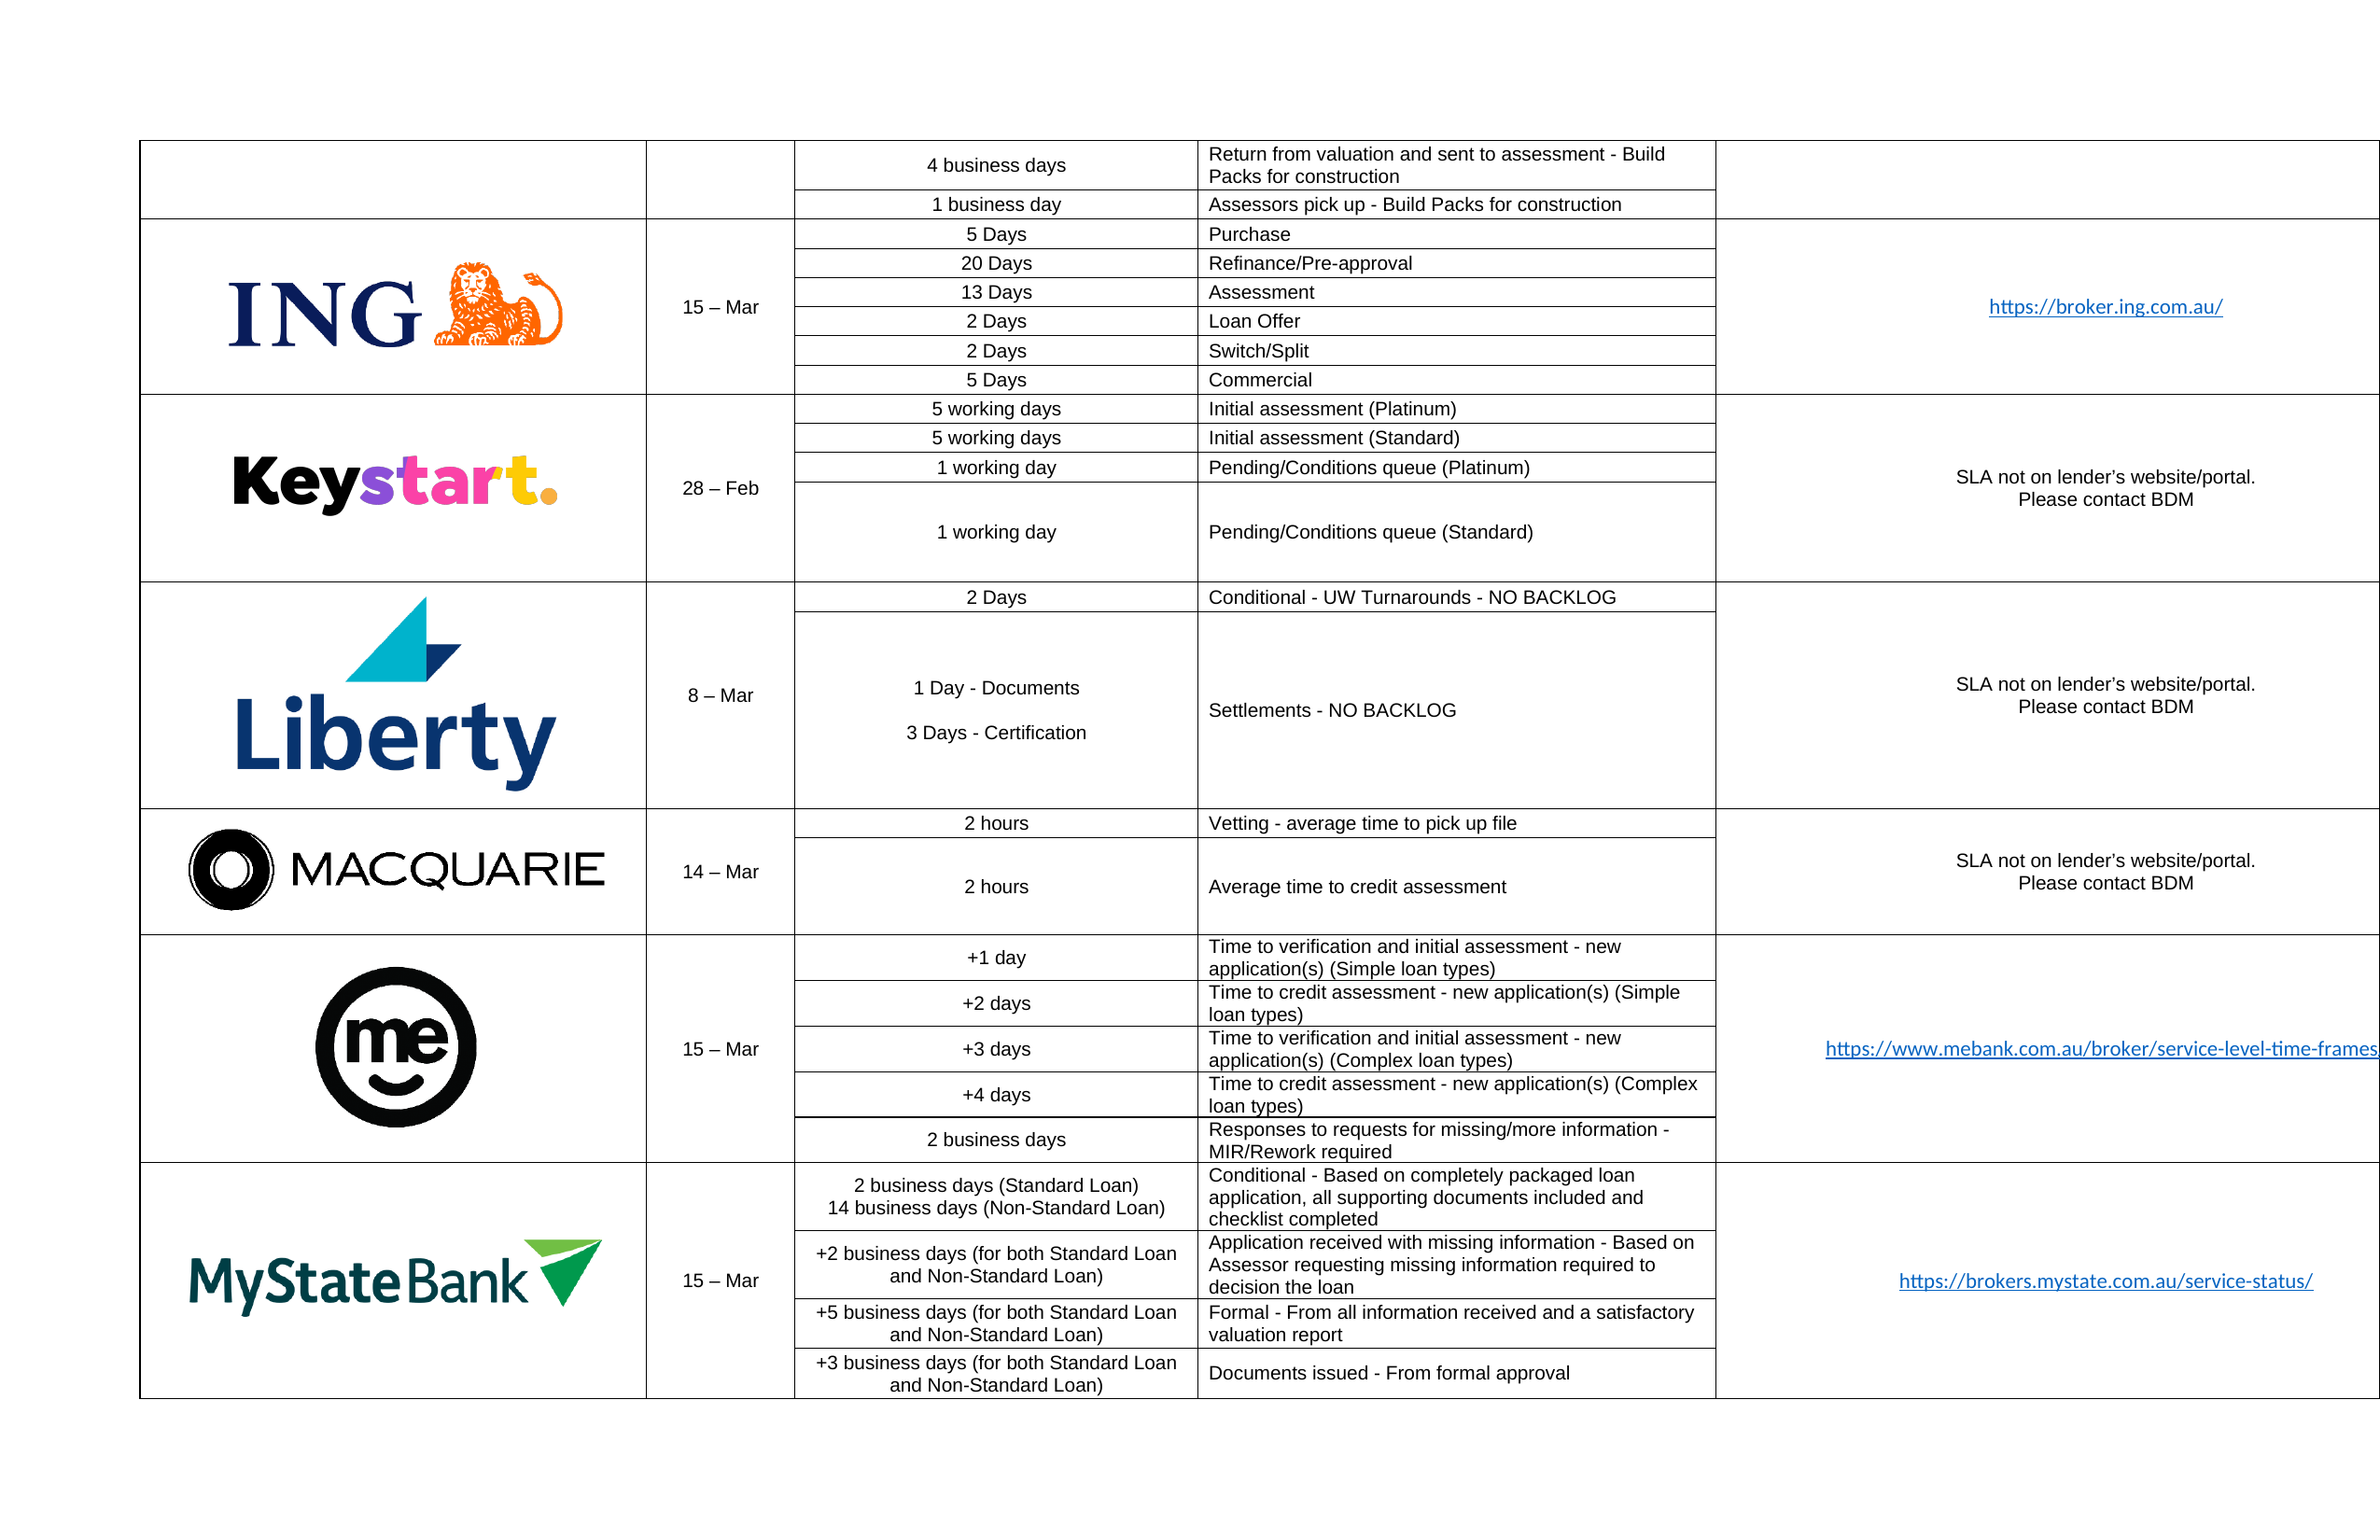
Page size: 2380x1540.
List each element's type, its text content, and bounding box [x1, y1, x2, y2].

table_cell 5 working days [795, 424, 1197, 452]
picture [224, 582, 567, 805]
picture [156, 809, 637, 931]
table_cell Time to verification and initial assessment - new application(s) (Complex loan types) [1198, 1027, 1715, 1071]
table_cell Conditional - UW Turnarounds - NO BACKLOG [1198, 582, 1715, 610]
table_cell https://broker.ing.com.au/ [1716, 219, 2379, 394]
picture [189, 1206, 603, 1351]
table_cell Application received with missing information - Based on Assessor requesting missing information required to decision the loan [1198, 1231, 1715, 1298]
table_cell 2 business days [795, 1118, 1197, 1162]
table_cell https://www.mebank.com.au/broker/service-level-time-frames/ [1716, 935, 2379, 1162]
table_cell Initial assessment (Platinum) [1198, 395, 1715, 423]
table_cell SLA not on lender’s website/portal. Please contact BDM [1716, 582, 2379, 808]
table_cell Loan Offer [1198, 307, 1715, 335]
table_cell [141, 935, 646, 1162]
table_cell Initial assessment (Standard) [1198, 424, 1715, 452]
picture [229, 262, 563, 347]
picture [311, 962, 481, 1130]
table_cell SLA not on lender’s website/portal. Please contact BDM [1716, 395, 2379, 581]
table_cell 5 working days [795, 395, 1197, 423]
table_cell Time to credit assessment - new application(s) (Simple loan types) [1198, 981, 1715, 1025]
table_cell 1 Day - Documents 3 Days - Certification [795, 612, 1197, 808]
table_cell Switch/Split [1198, 336, 1715, 365]
table_cell 2 hours [795, 809, 1197, 837]
table_cell Commercial [1198, 366, 1715, 394]
table_cell 4 business days [795, 141, 1197, 189]
table_cell 28 – Feb [647, 395, 794, 581]
table_cell +2 business days (for both Standard Loan and Non-Standard Loan) [795, 1231, 1197, 1298]
table_cell [141, 219, 646, 394]
table_cell Return from valuation and sent to assessment - Build Packs for construction [1198, 141, 1715, 189]
table_cell Responses to requests for missing/more information - MIR/Rework required [1198, 1118, 1715, 1162]
table_cell 5 Days [795, 219, 1197, 248]
table_cell Conditional - Based on completely packaged loan application, all supporting documents included and checklist completed [1198, 1163, 1715, 1230]
table_cell +2 days [795, 981, 1197, 1025]
table_cell +3 days [795, 1027, 1197, 1071]
table_cell Refinance/Pre-approval [1198, 249, 1715, 277]
table_cell 20 Days [795, 249, 1197, 277]
table_cell 13 Days [795, 278, 1197, 306]
table_cell [141, 395, 646, 581]
table_cell Assessors pick up - Build Packs for construction [1198, 190, 1715, 218]
table_cell 15 – Mar [647, 935, 794, 1162]
table_cell [141, 809, 646, 934]
table_cell https://brokers.mystate.com.au/service-status/ [1716, 1163, 2379, 1397]
table_cell Average time to credit assessment [1198, 838, 1715, 934]
table_cell 2 Days [795, 582, 1197, 610]
table_cell +3 business days (for both Standard Loan and Non-Standard Loan) [795, 1349, 1197, 1397]
table_cell 1 business day [795, 190, 1197, 218]
table_cell 2 Days [795, 307, 1197, 335]
table_cell 2 business days (Standard Loan) 14 business days (Non-Standard Loan) [795, 1163, 1197, 1230]
table_cell Assessment [1198, 278, 1715, 306]
table_cell 5 Days [795, 366, 1197, 394]
table_cell 15 – Mar [647, 1163, 794, 1397]
table_cell Vetting - average time to pick up file [1198, 809, 1715, 837]
table_cell 1 working day [795, 483, 1197, 581]
table_cell Purchase [1198, 219, 1715, 248]
table_cell 15 – Mar [647, 219, 794, 394]
table_cell [141, 1163, 646, 1397]
table_cell 2 hours [795, 838, 1197, 934]
table_cell +4 days [795, 1072, 1197, 1116]
table_cell 2 Days [795, 336, 1197, 365]
table_cell Time to verification and initial assessment - new application(s) (Simple loan types) [1198, 935, 1715, 979]
table_cell +1 day [795, 935, 1197, 979]
picture [234, 394, 557, 578]
table_cell 8 – Mar [647, 582, 794, 808]
table_cell Pending/Conditions queue (Standard) [1198, 483, 1715, 581]
table_cell 1 working day [795, 453, 1197, 482]
table_cell Formal - From all information received and a satisfactory valuation report [1198, 1299, 1715, 1348]
table_cell 14 – Mar [647, 809, 794, 934]
table_cell Pending/Conditions queue (Platinum) [1198, 453, 1715, 482]
table_cell Settlements - NO BACKLOG [1198, 612, 1715, 808]
table_cell SLA not on lender’s website/portal. Please contact BDM [1716, 809, 2379, 934]
table_cell Time to credit assessment - new application(s) (Complex loan types) [1198, 1072, 1715, 1116]
table_cell Documents issued - From formal approval [1198, 1349, 1715, 1397]
table_cell +5 business days (for both Standard Loan and Non-Standard Loan) [795, 1299, 1197, 1348]
table_cell [141, 582, 646, 808]
